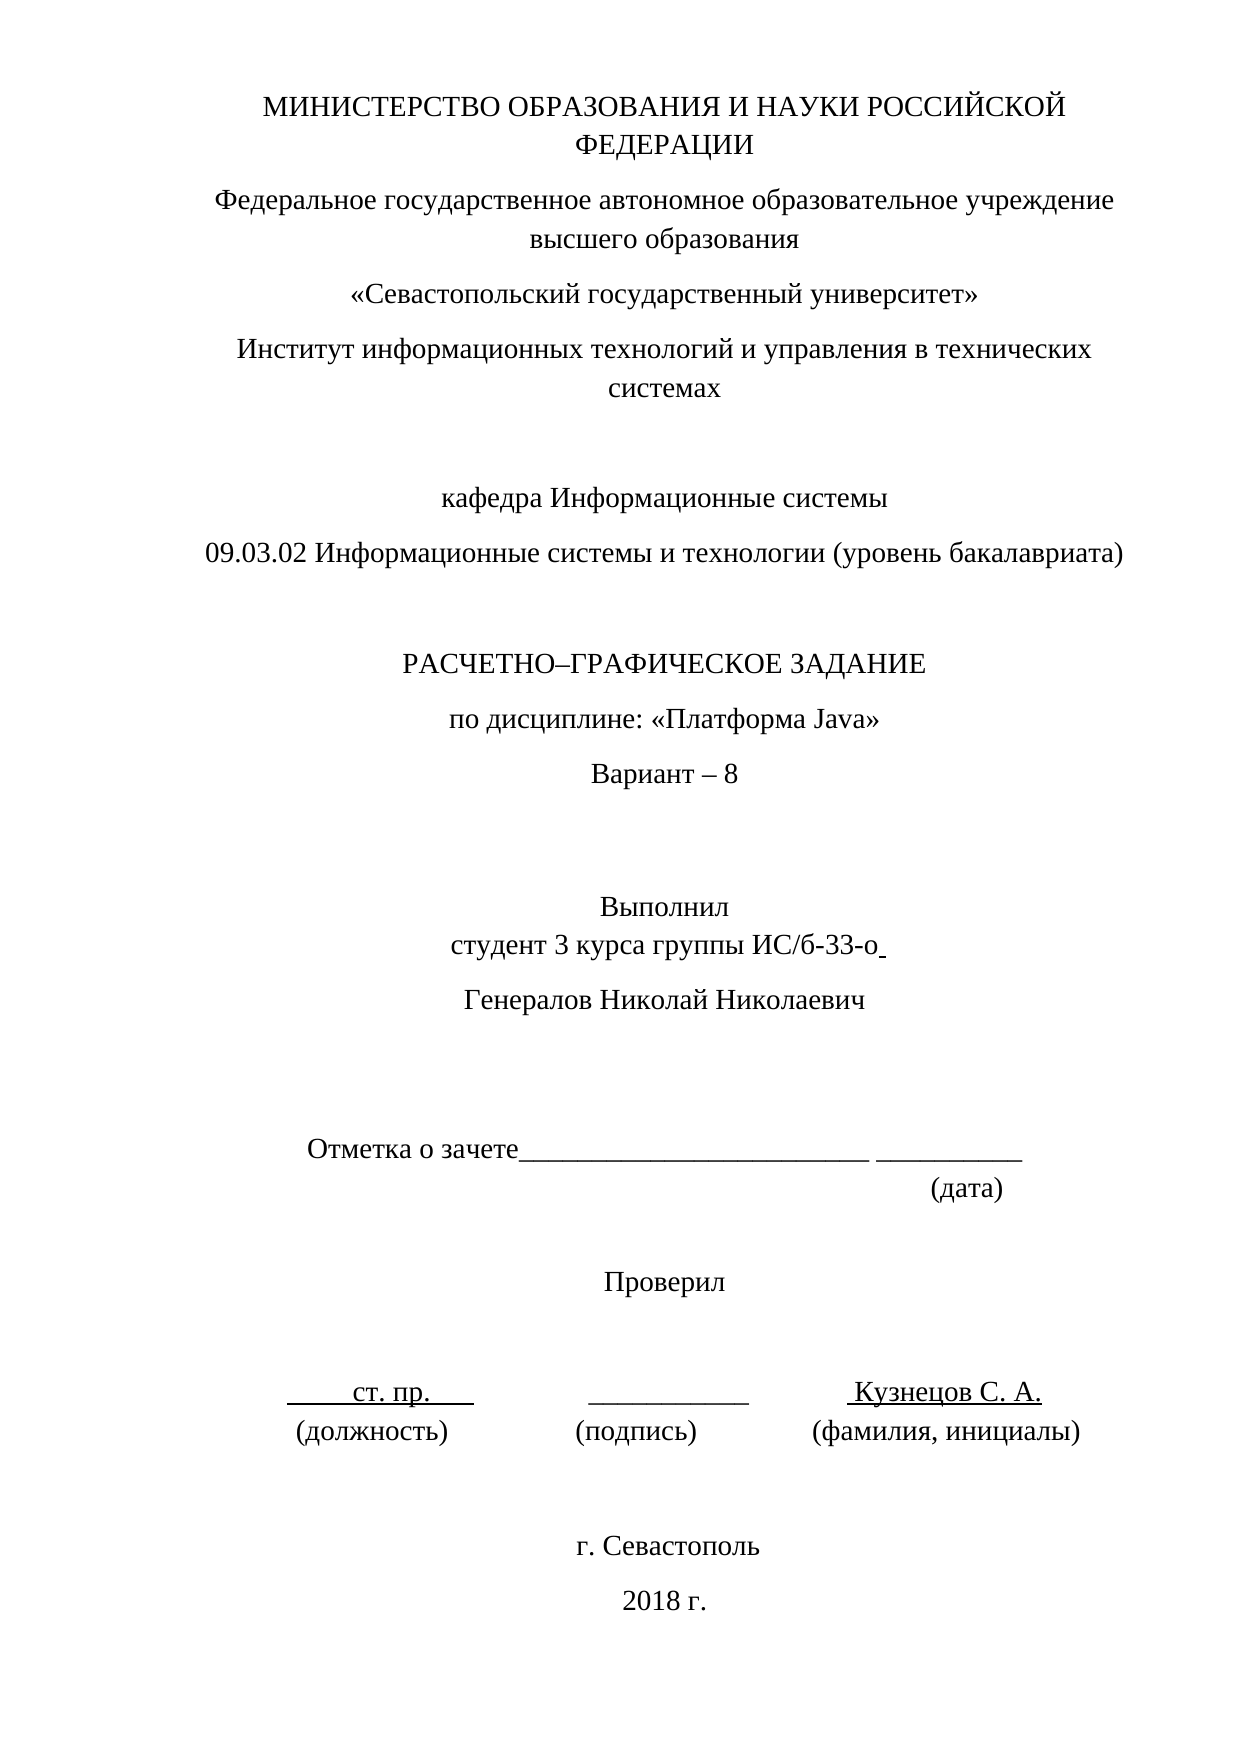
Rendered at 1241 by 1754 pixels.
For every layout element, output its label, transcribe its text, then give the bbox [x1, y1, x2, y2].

text МИНИСТЕРСТВО ОБРАЗОВАНИЯ И НАУКИ РОССИЙСКОЙ ФЕДЕРАЦИИ [177, 89, 1152, 161]
text Выполнил [177, 889, 1152, 922]
text Федеральное государственное автономное образовательное учреждение высшего образования [177, 182, 1152, 254]
text студент 3 курса группы ИС/б-33-о [177, 927, 1152, 961]
text (должность) (подпись) (фамилия, инициалы) [177, 1413, 1152, 1446]
text 2018 г. [177, 1583, 1152, 1617]
text Вариант – 8 [177, 756, 1152, 790]
text по дисциплине: «Платформа Java» [177, 701, 1152, 735]
text (дата) [177, 1170, 1152, 1203]
text Генералов Николай Николаевич [177, 982, 1152, 1016]
text РАСЧЕТНО–ГРАФИЧЕСКОЕ ЗАДАНИЕ [177, 646, 1152, 679]
text г. Севастополь [177, 1528, 1152, 1562]
text ст. пр. ___________ Кузнецов С. А. [177, 1374, 1152, 1408]
text 09.03.02 Информационные системы и технологии (уровень бакалавриата) [177, 536, 1152, 569]
text Институт информационных технологий и управления в технических системах [177, 331, 1152, 403]
text «Севастопольский государственный университет» [177, 276, 1152, 310]
text Проверил [177, 1264, 1152, 1297]
text Отметка о зачете________________________ __________ [177, 1131, 1152, 1165]
text кафедра Информационные системы [177, 480, 1152, 514]
